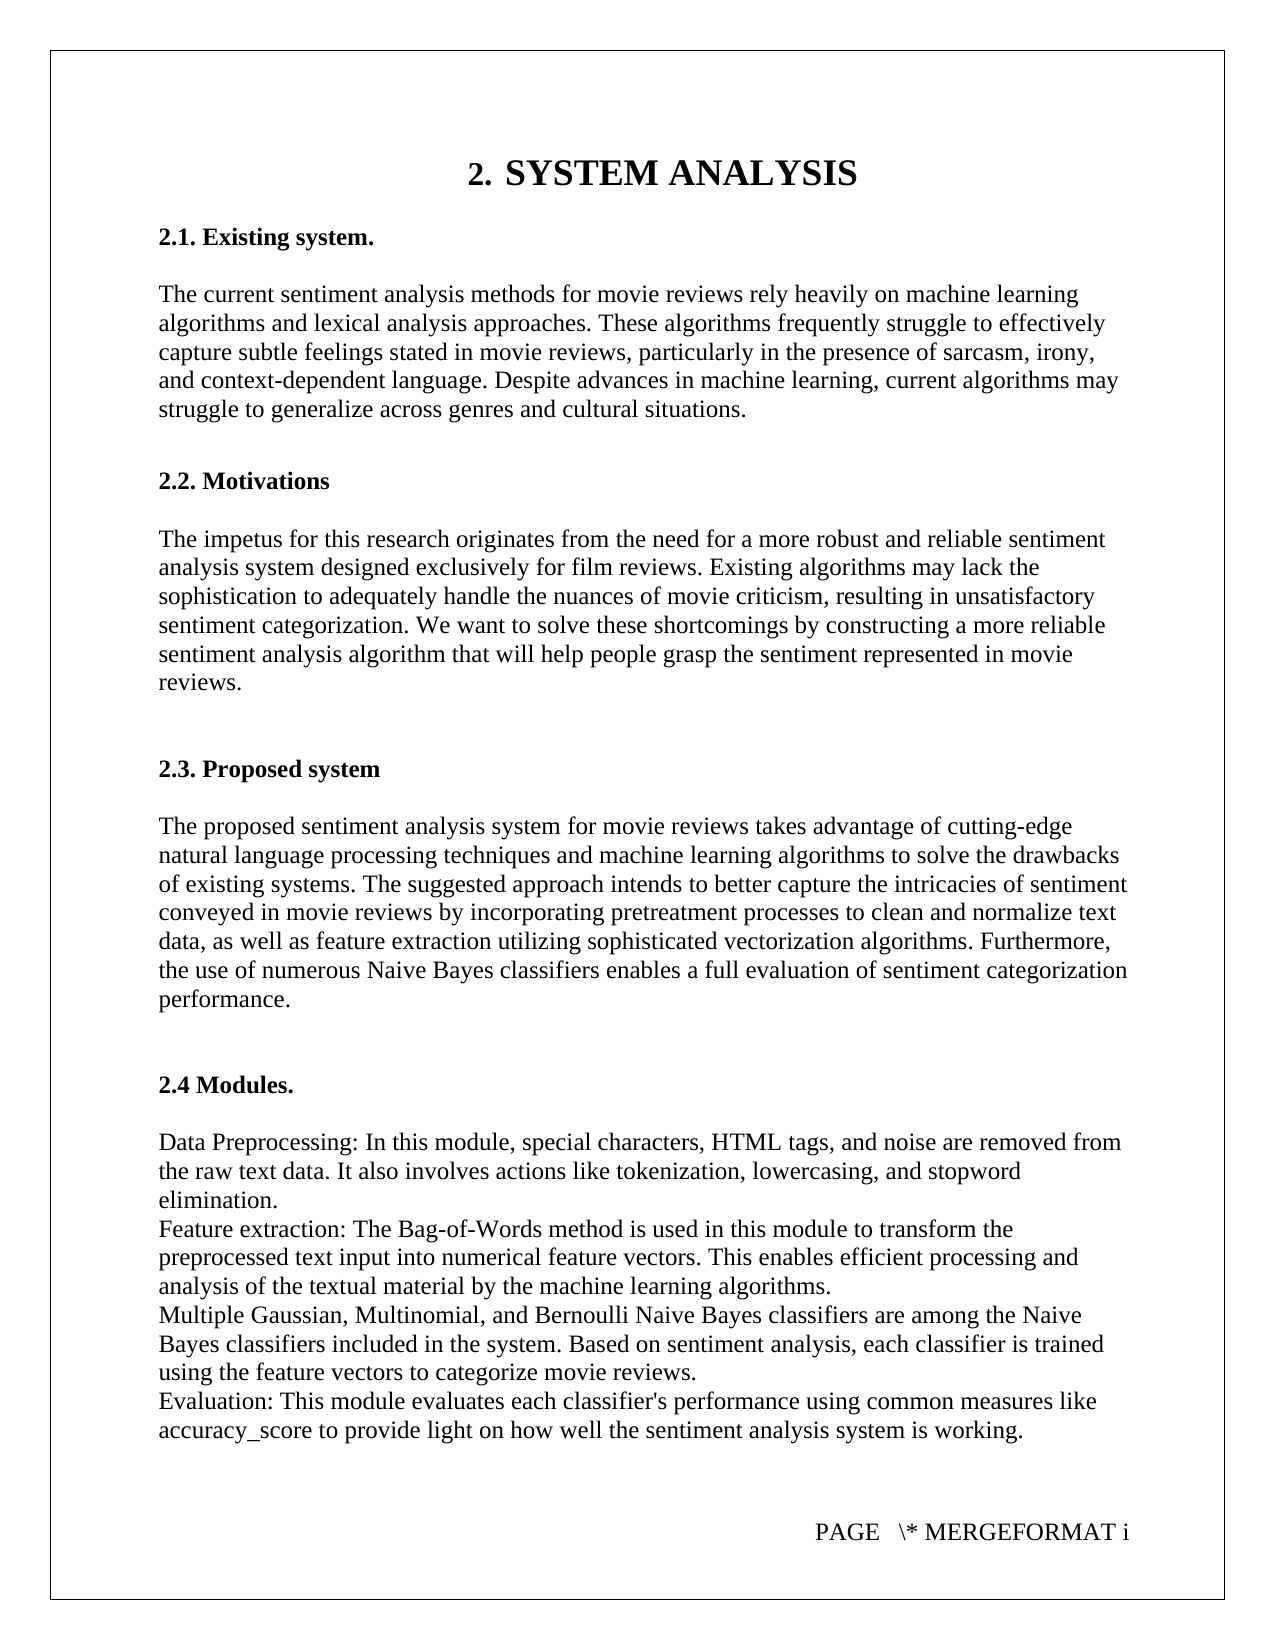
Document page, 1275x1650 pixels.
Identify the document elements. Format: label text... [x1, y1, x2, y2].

text 2.3. Proposed system The proposed sentiment analysis system for movie reviews takes advantage of cutting-edge natural language processing techniques and machine learning algorithms to solve the drawbacks of existing systems. The suggested approach intends to better capture the intricacies of sentiment conveyed in movie reviews by incorporating pretreatment processes to clean and normalize text data, as well as feature extraction utilizing sophisticated vectorization algorithms. Furthermore, the use of numerous Naive Bayes classifiers enables a full evaluation of sentiment categorization performance. [158, 754, 1129, 1012]
text 2.4 Modules. Data Preprocessing: In this module, special characters, HTML tags, and noise are removed from the raw text data. It also involves actions like tokenization, lowercasing, and stopword elimination. Feature extraction: The Bag-of-Words method is used in this module to transform the preprocessed text input into numerical feature vectors. This enables efficient processing and analysis of the textual material by the machine learning algorithms. Multiple Gaussian, Multinomial, and Bernoulli Naive Bayes classifiers are among the Naive Bayes classifiers included in the system. Based on sentiment analysis, each classifier is trained using the feature vectors to categorize movie reviews. Evaluation: This module evaluates each classifier's performance using common measures like accuracy_score to provide light on how well the sentiment analysis system is working. [158, 1070, 1129, 1444]
text The current sentiment analysis methods for movie reviews rely heavily on machine learning algorithms and lexical analysis approaches. These algorithms frequently struggle to effectively capture subtle feelings stated in movie reviews, particularly in the presence of sarcasm, irony, and context-dependent language. Despite advances in machine learning, current algorithms may struggle to generalize across genres and cultural situations. [158, 279, 1129, 423]
text 2.1. Existing system. [158, 222, 1129, 251]
text 2.2. Motivations The impetus for this research originates from the need for a more robust and reliable sentiment analysis system designed exclusively for film reviews. Existing algorithms may lack the sophistication to adequately handle the nuances of movie criticism, resulting in unsatisfactory sentiment categorization. We want to solve these shortcomings by constructing a more reliable sentiment analysis algorithm that will help people grasp the sentiment represented in movie reviews. [158, 466, 1129, 696]
list SYSTEM ANALYSIS [196, 150, 1129, 193]
